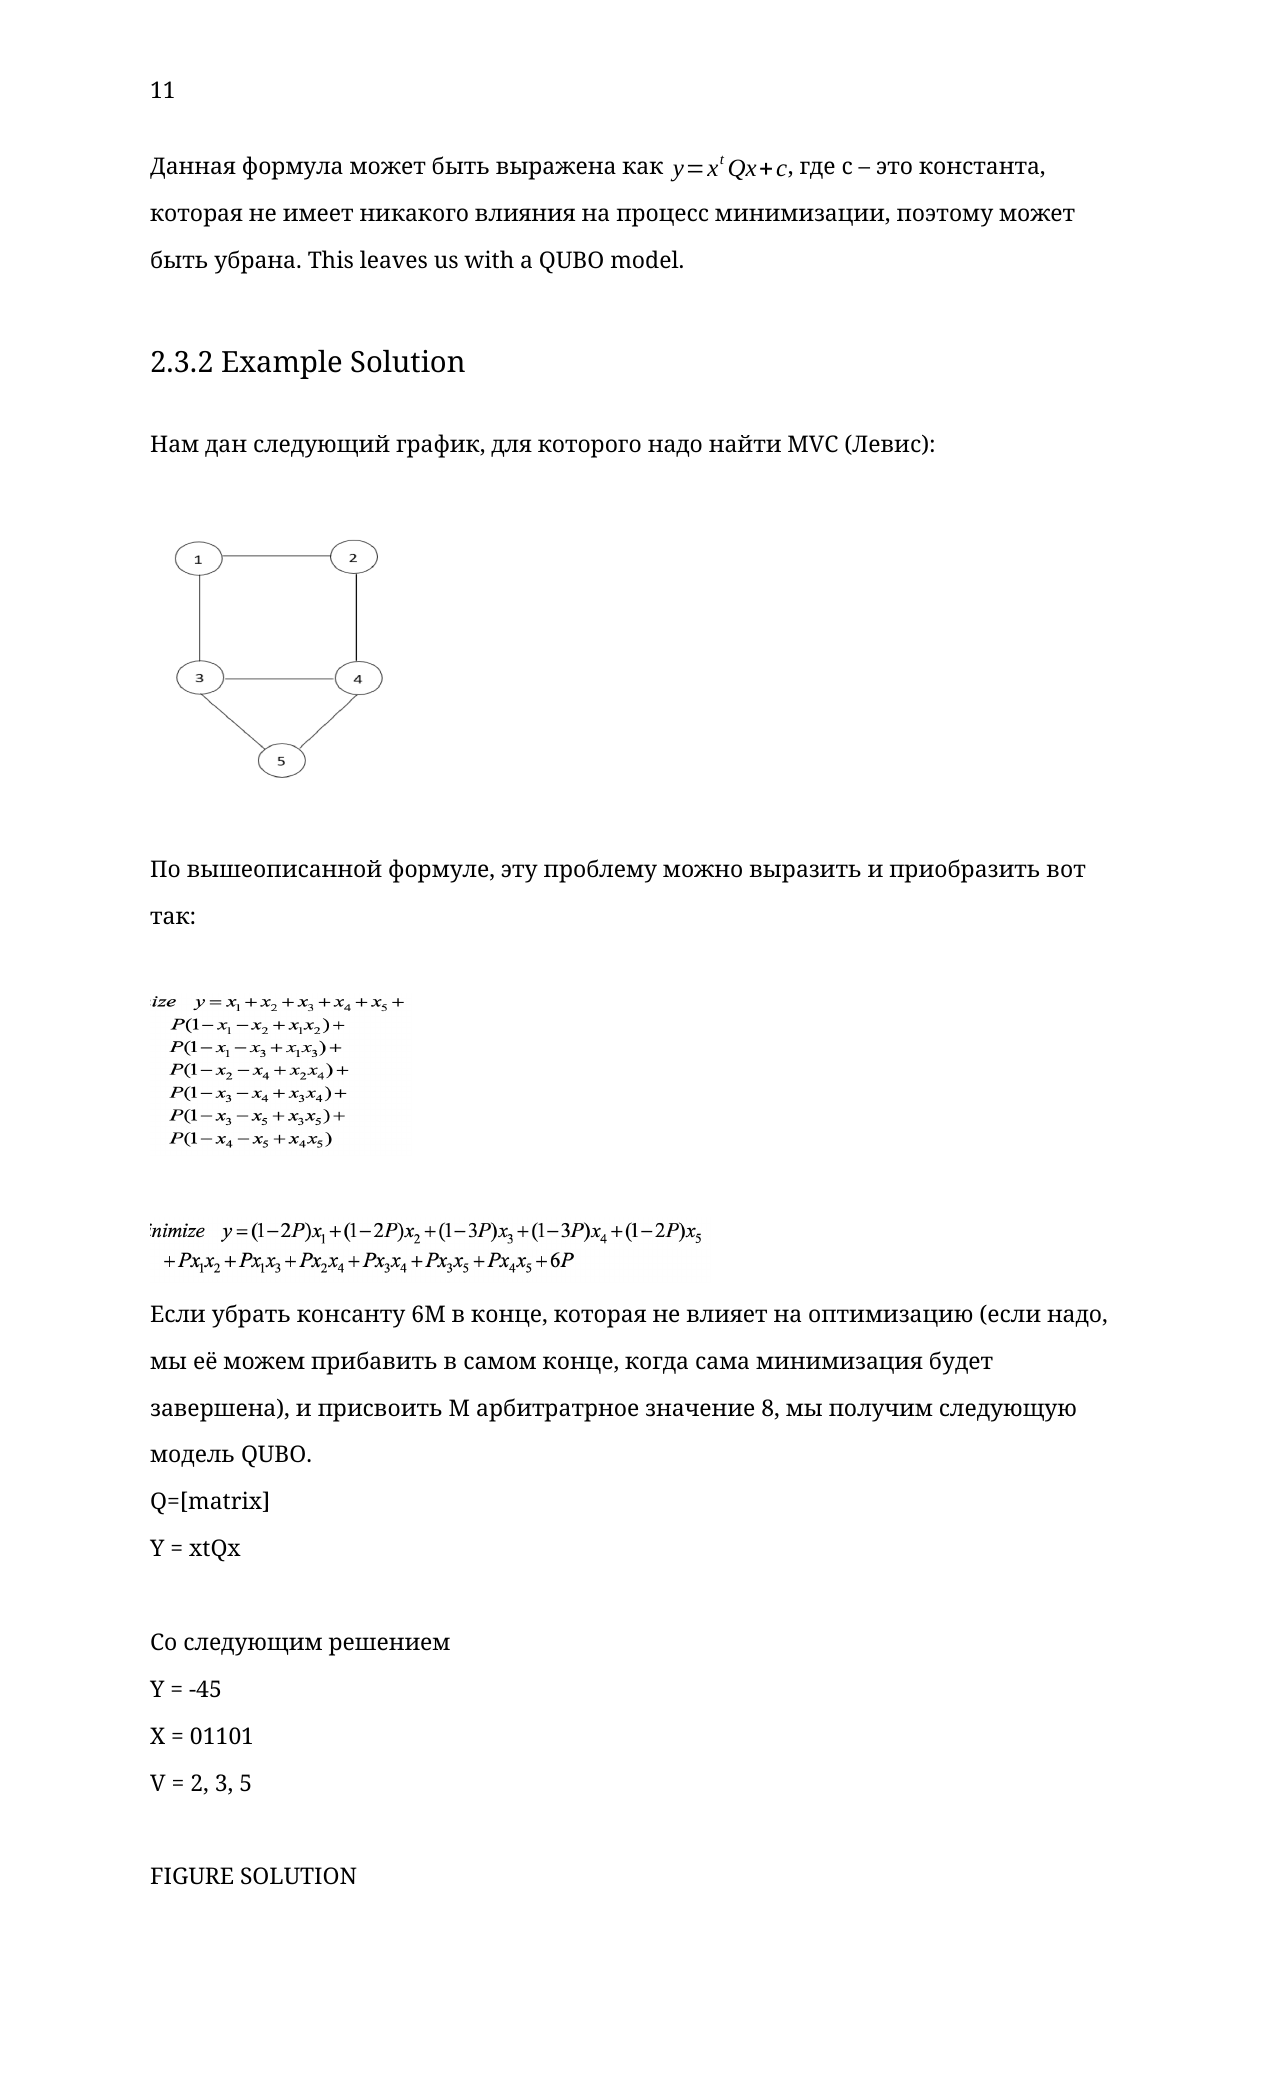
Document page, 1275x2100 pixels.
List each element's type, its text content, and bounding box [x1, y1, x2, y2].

picture [150, 522, 404, 791]
text Q=[matrix] [150, 1485, 1125, 1517]
text X = 01101 [150, 1720, 1125, 1751]
text Данная формула может быть выражена как , где c – это константа, которая не имеет никакого влияния на процесс минимизации, поэтому может быть убрана. This leaves us with a QUBO model. [150, 150, 1125, 275]
picture [150, 1217, 711, 1283]
subtitle 2.3.2 Example Solution [150, 342, 1125, 381]
text По вышеописанной формуле, эту проблему можно выразить и приобразить вот так: [150, 853, 1125, 931]
text V = 2, 3, 5 [150, 1767, 1125, 1798]
text Если убрать консанту 6M в конце, которая не влияет на оптимизацию (если надо, мы её можем прибавить в самом конце, когда сама минимизация будет завершена), и присвоить М арбитратрное значение 8, мы получим следующую модель QUBO. [150, 1298, 1125, 1470]
text Y = xtQx [150, 1532, 1125, 1563]
text FIGURE SOLUTION [150, 1860, 1125, 1892]
text Со следующим решением [150, 1626, 1125, 1657]
text Нам дан следующий график, для которого надо найти MVC (Левис): [150, 428, 1125, 459]
text Y = -45 [150, 1673, 1125, 1704]
picture [150, 993, 412, 1156]
